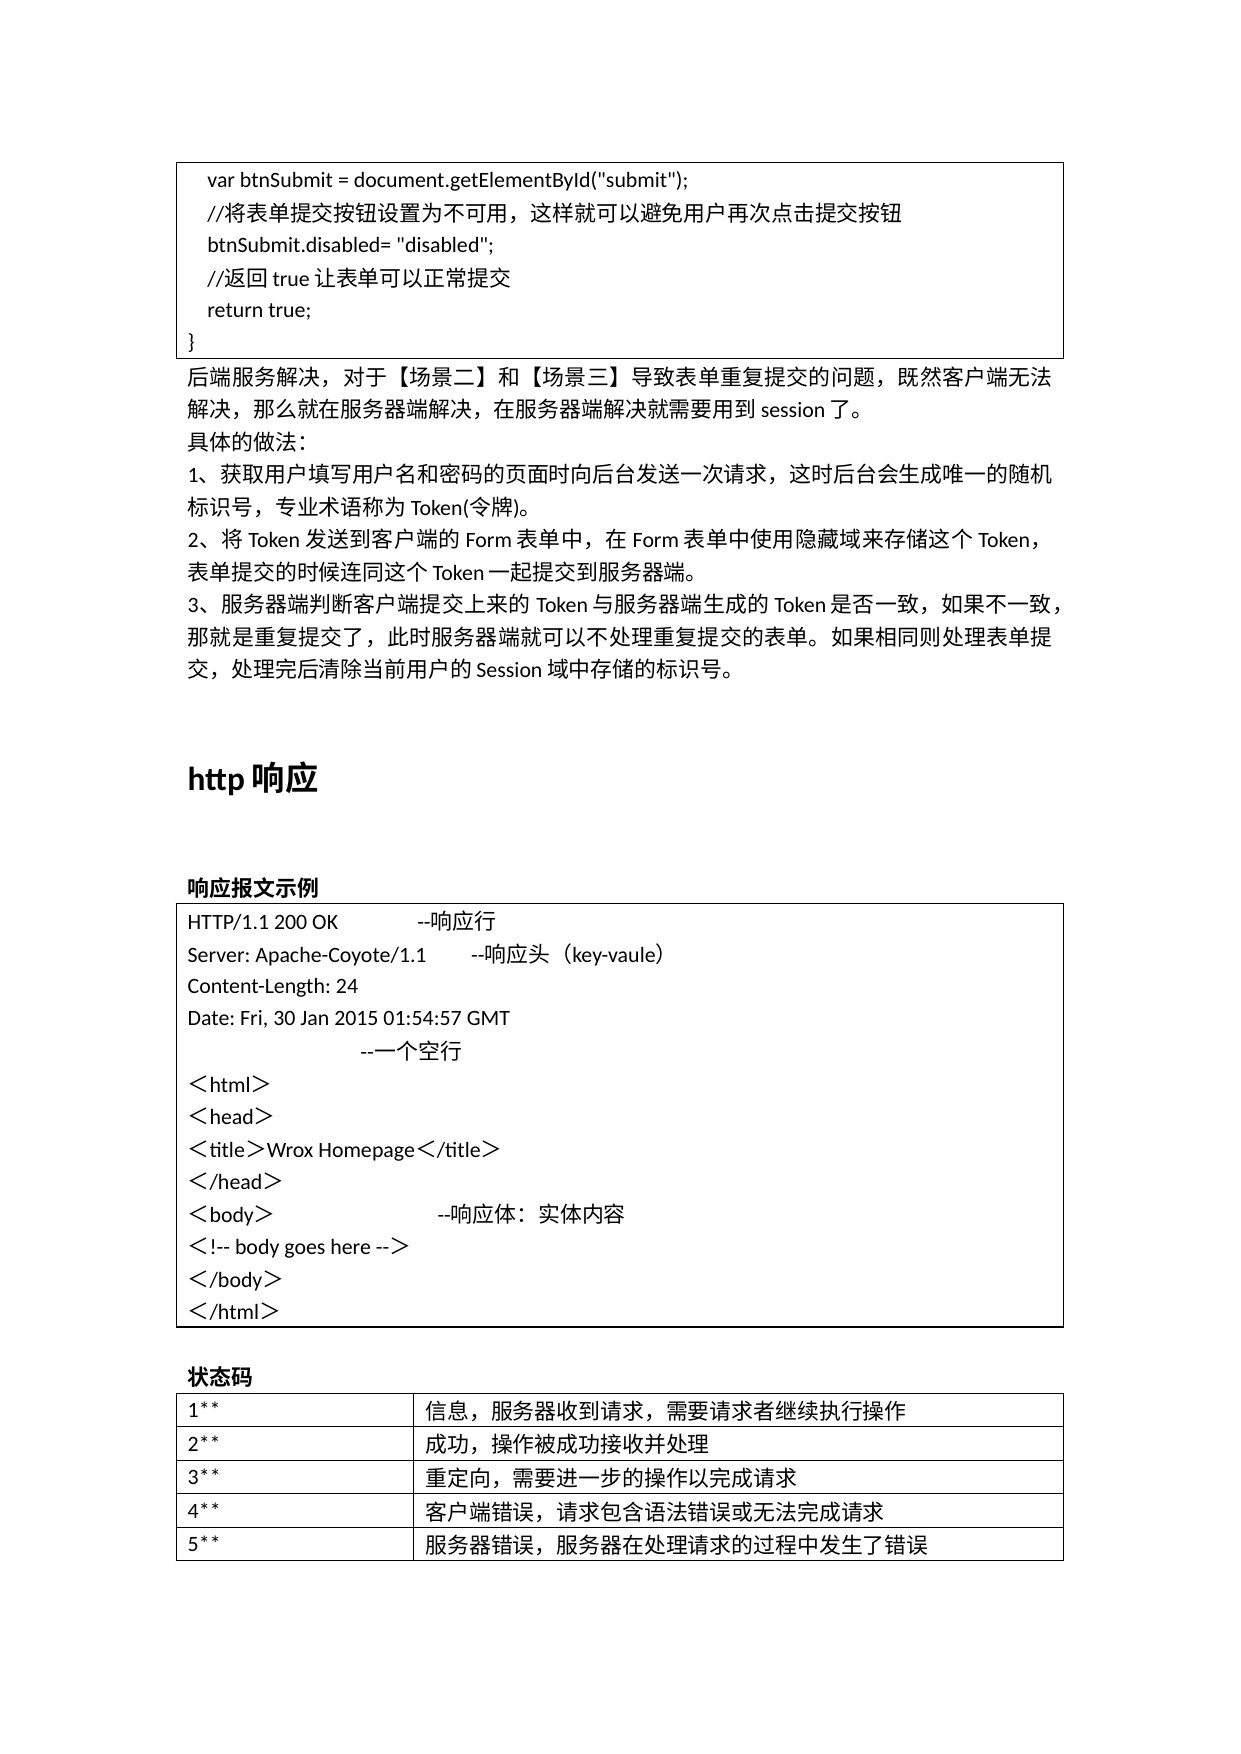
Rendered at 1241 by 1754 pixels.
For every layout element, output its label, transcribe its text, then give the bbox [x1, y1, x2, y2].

text 2、将Token发送到客户端的Form表单中，在Form表单中使用隐藏域来存储这个Token，表单提交的时候连同这个Token一起提交到服务器端。 [187, 522, 1053, 587]
text 后端服务解决，对于【场景二】和【场景三】导致表单重复提交的问题，既然客户端无法解决，那么就在服务器端解决，在服务器端解决就需要用到session了。 [187, 359, 1053, 424]
subtitle http响应 [187, 744, 1053, 809]
table_cell 5** [177, 1528, 413, 1560]
table_cell 2** [177, 1427, 413, 1459]
table_cell 客户端错误，请求包含语法错误或无法完成请求 [414, 1494, 1063, 1527]
text 3、服务器端判断客户端提交上来的Token与服务器端生成的Token是否一致，如果不一致，那就是重复提交了，此时服务器端就可以不处理重复提交的表单。如果相同则处理表单提交，处理完后清除当前用户的Session域中存储的标识号。 [187, 587, 1053, 684]
text 状态码 [187, 1360, 1053, 1392]
table_cell 3** [177, 1461, 413, 1493]
text 响应报文示例 [187, 870, 1053, 903]
table_cell 重定向，需要进一步的操作以完成请求 [414, 1461, 1063, 1493]
table_cell 服务器错误，服务器在处理请求的过程中发生了错误 [414, 1528, 1063, 1560]
table_cell 4** [177, 1494, 413, 1527]
table_header 1** [177, 1394, 413, 1426]
table_cell 成功，操作被成功接收并处理 [414, 1427, 1063, 1459]
table_header 信息，服务器收到请求，需要请求者继续执行操作 [414, 1394, 1063, 1426]
text 具体的做法： 1、获取用户填写用户名和密码的页面时向后台发送一次请求，这时后台会生成唯一的随机标识号，专业术语称为Token(令牌)。 [187, 424, 1053, 522]
